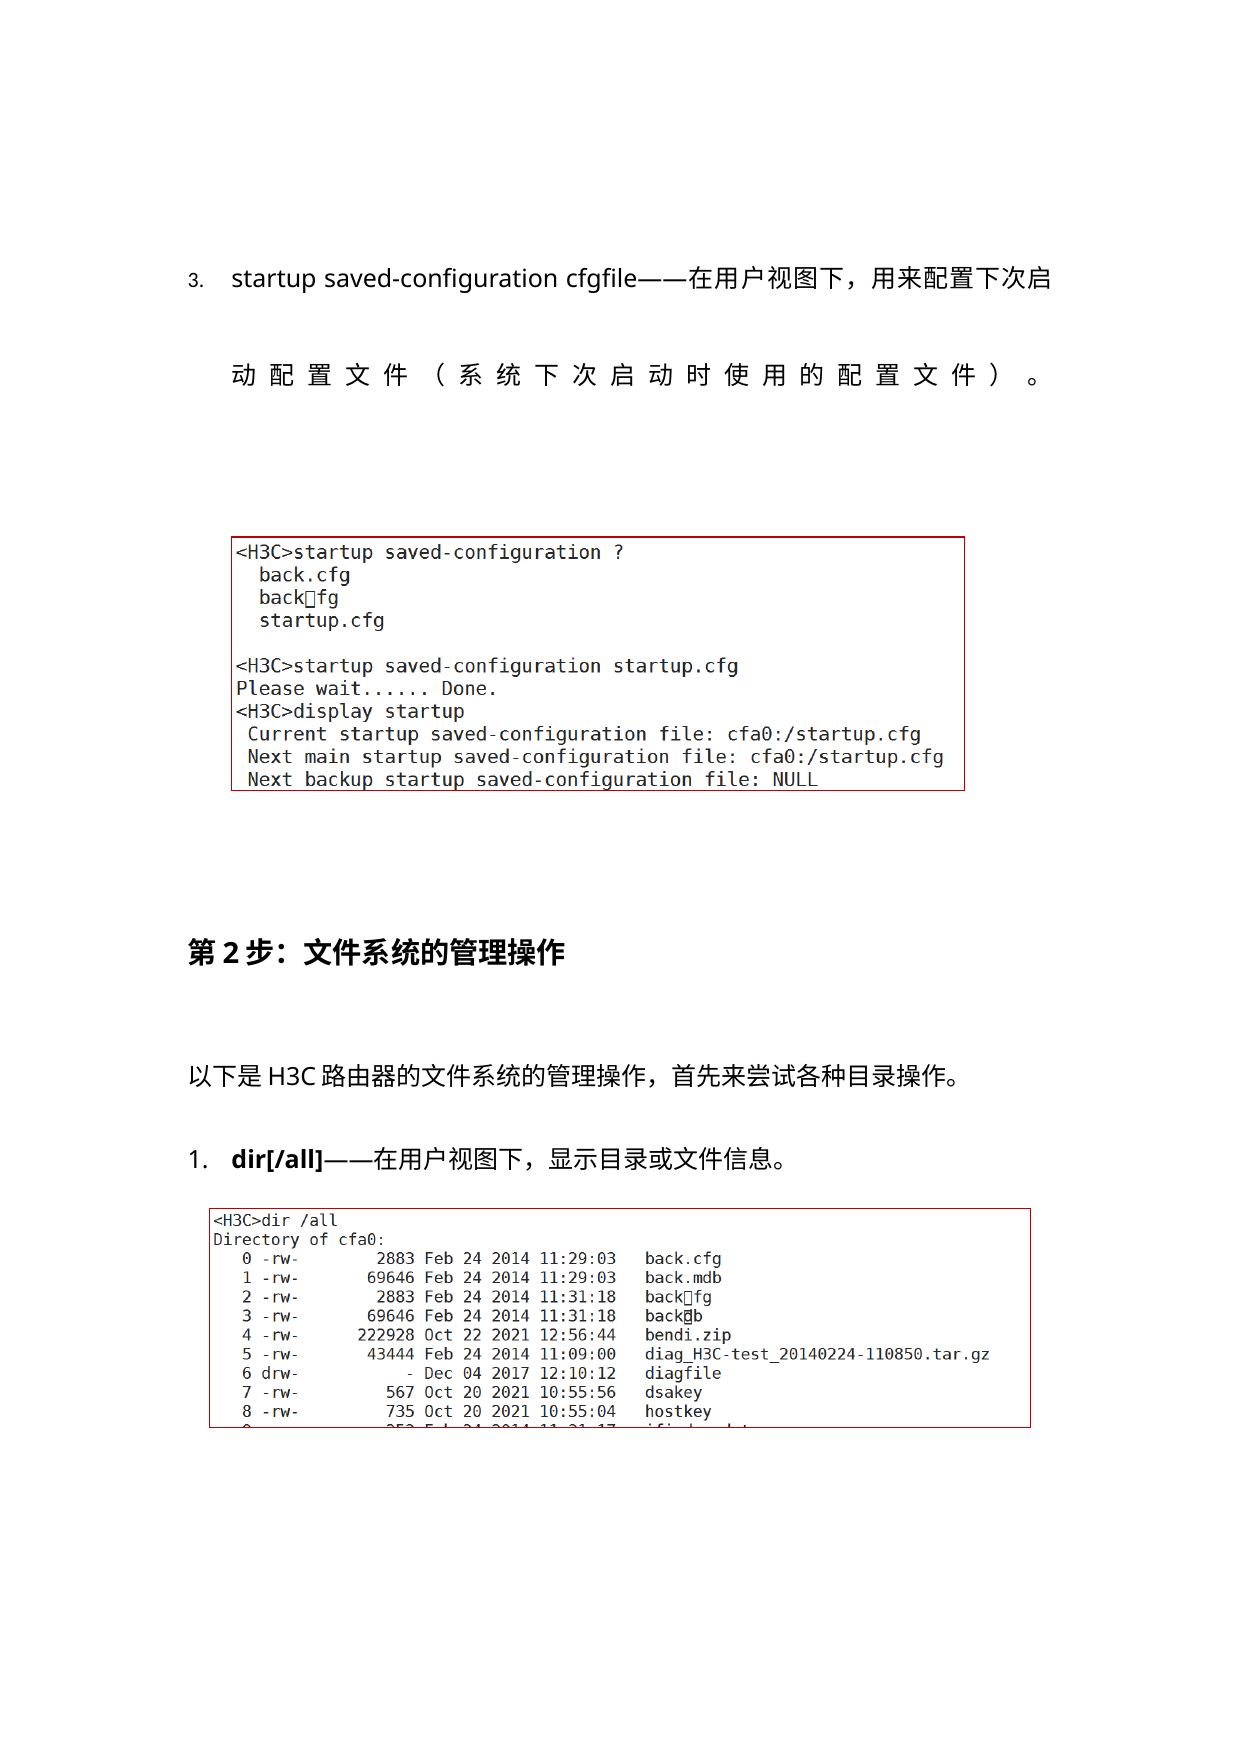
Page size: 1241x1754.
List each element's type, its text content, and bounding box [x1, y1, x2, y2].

picture [210, 1209, 1030, 1427]
subtitle 第2步：文件系统的管理操作 [187, 919, 1053, 984]
picture [232, 538, 964, 790]
text 以下是H3C路由器的文件系统的管理操作，首先来尝试各种目录操作。 [187, 1042, 1053, 1107]
list dir[/all]——在用户视图下，显示目录或文件信息。 [187, 1125, 1053, 1190]
